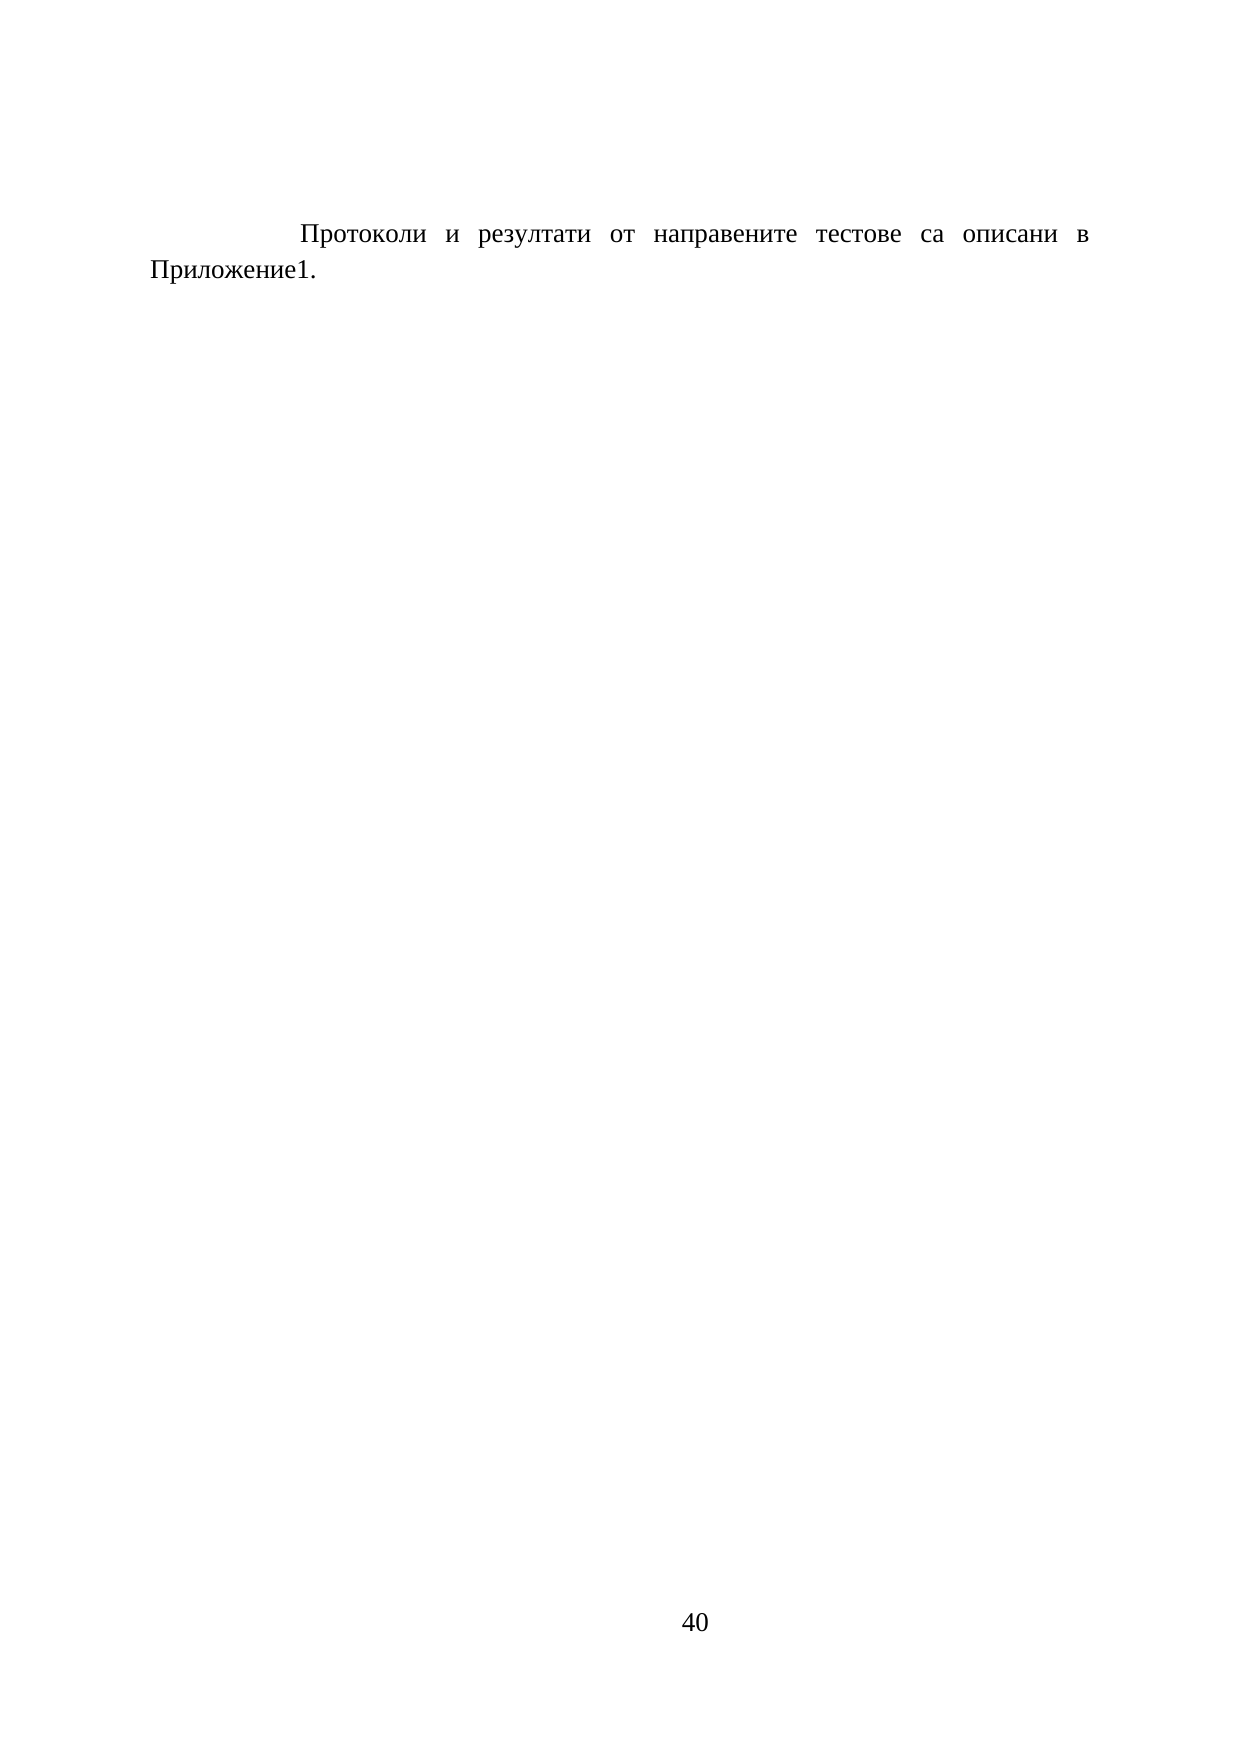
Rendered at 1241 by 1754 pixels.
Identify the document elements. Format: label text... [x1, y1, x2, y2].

text Протоколи и резултати от направените тестове са описани в Приложение1. [150, 214, 1090, 285]
